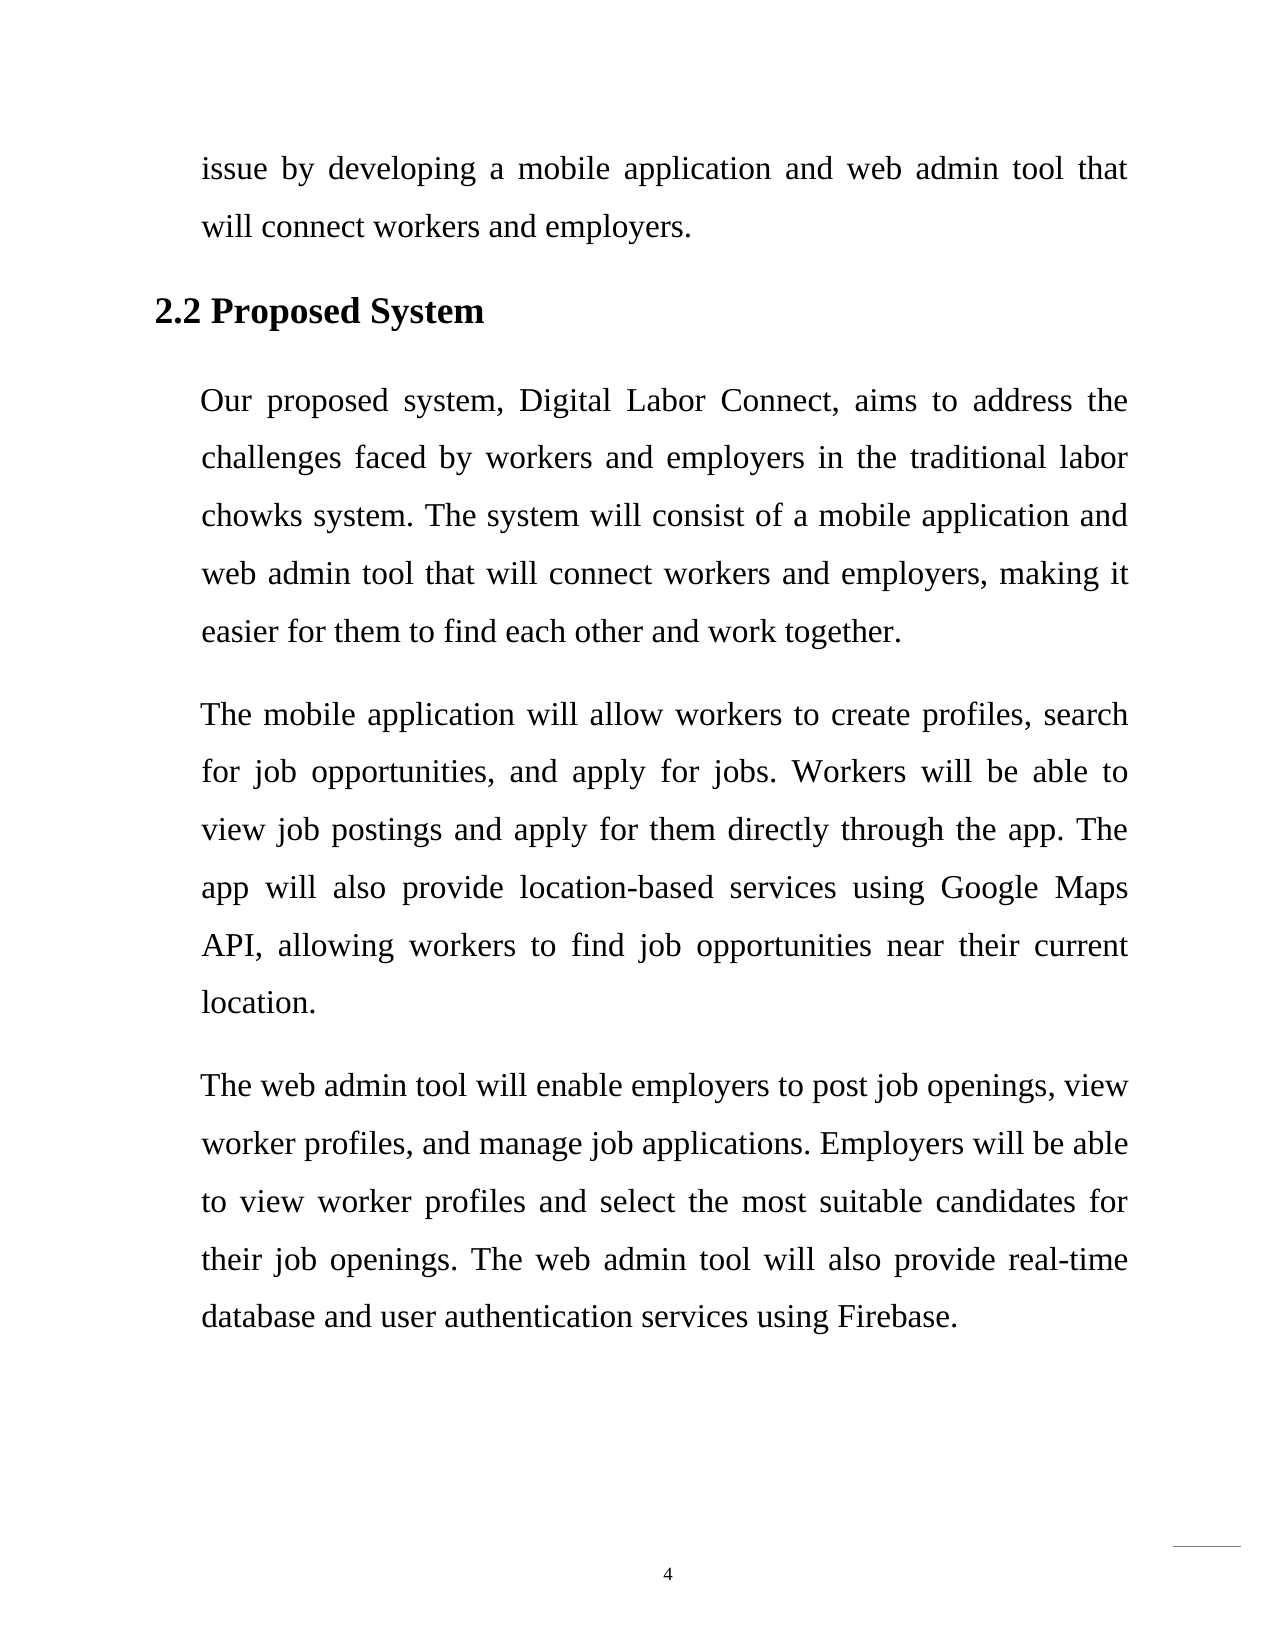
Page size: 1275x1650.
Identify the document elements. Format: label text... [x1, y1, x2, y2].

text The web admin tool will enable employers to post job openings, view worker profiles, and manage job applications. Employers will be able to view worker profiles and select the most suitable candidates for their job openings. The web admin tool will also provide real-time database and user authentication services using Firebase. [200, 1065, 1129, 1335]
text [200, 148, 1129, 244]
text The mobile application will allow workers to create profiles, search for job opportunities, and apply for jobs. Workers will be able to view job postings and apply for them directly through the app. The app will also provide location-based services using Google Maps API, allowing workers to find job opportunities near their current location. [200, 694, 1129, 1021]
text Our proposed system, Digital Labor Connect, aims to address the challenges faced by workers and employers in the traditional labor chowks system. The system will consist of a mobile application and web admin tool that will connect workers and employers, making it easier for them to find each other and work together. [200, 380, 1129, 649]
subtitle 2.2 Proposed System [154, 288, 1223, 331]
